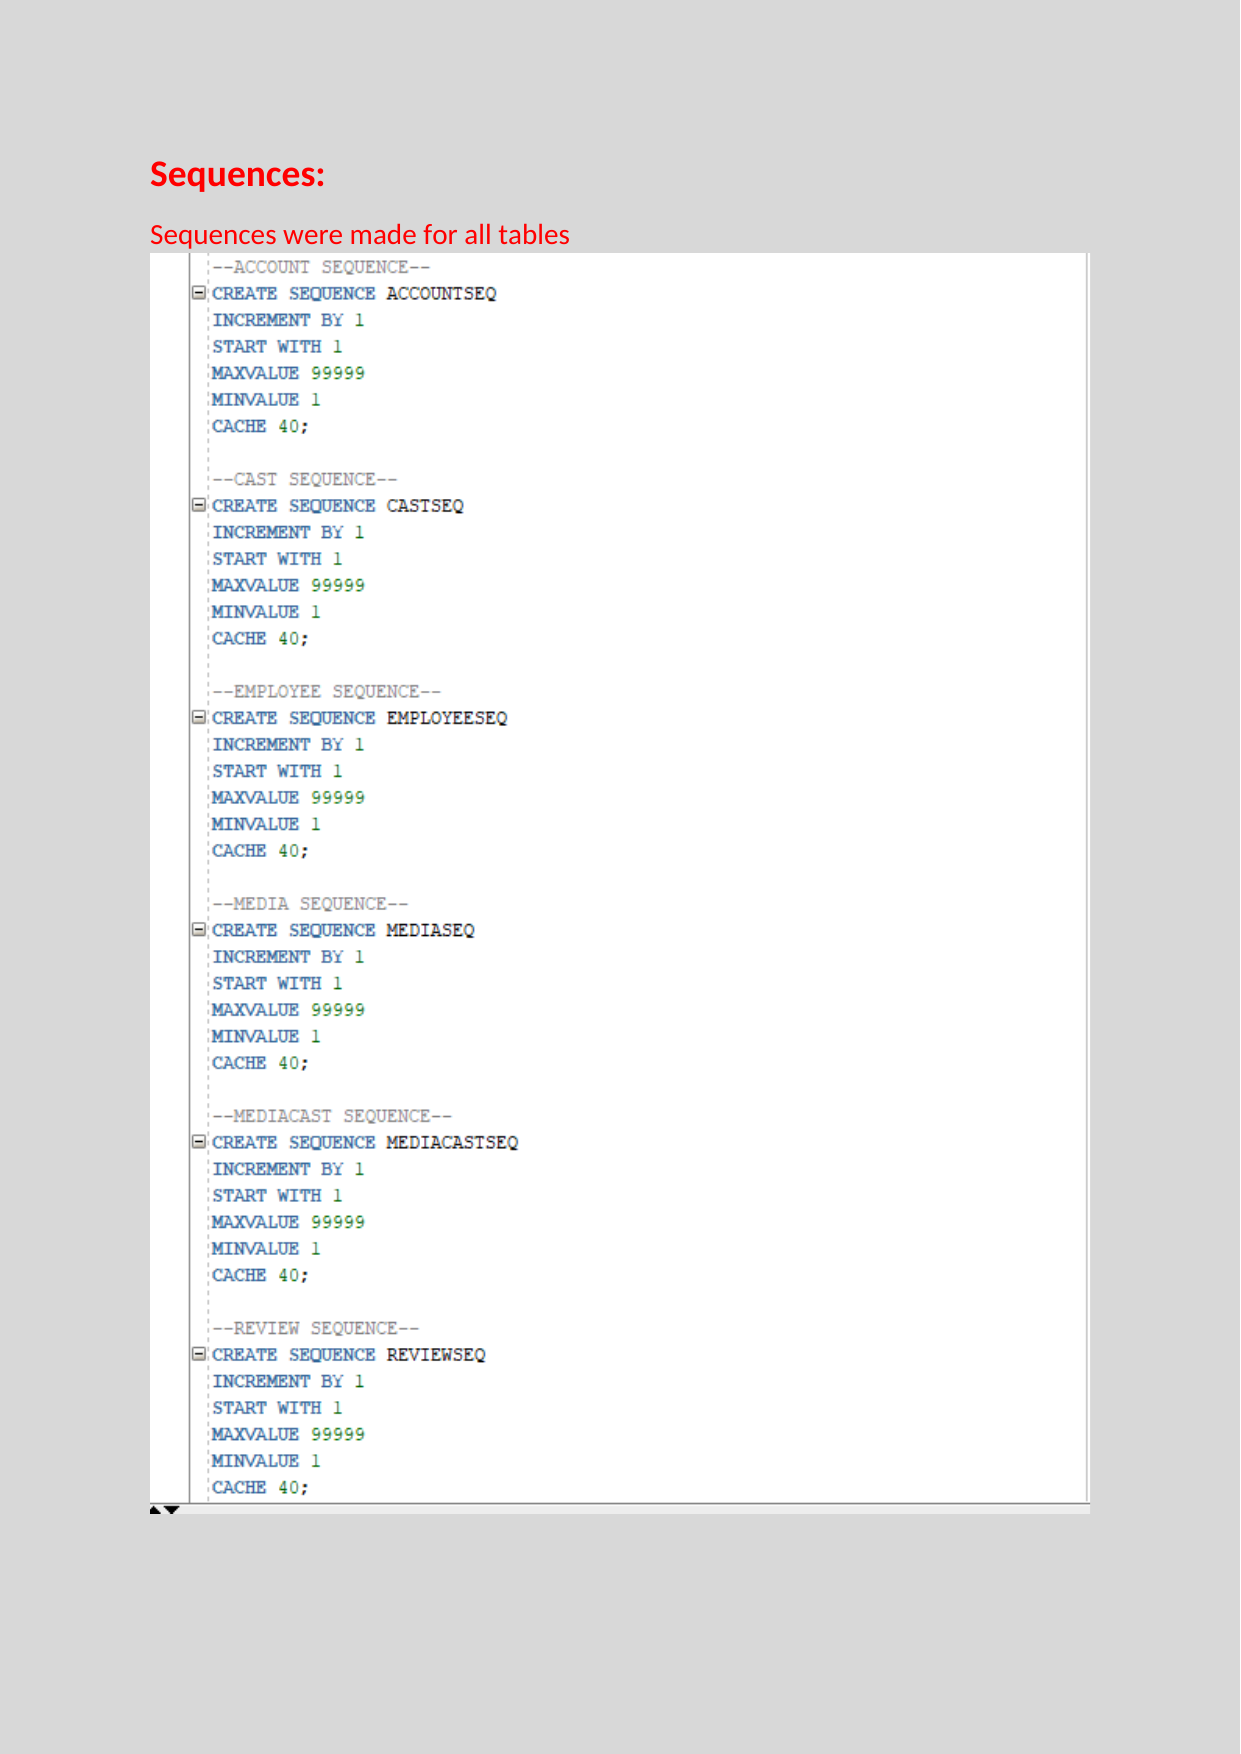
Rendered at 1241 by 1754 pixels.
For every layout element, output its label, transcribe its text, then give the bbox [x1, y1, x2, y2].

picture [150, 253, 1091, 1514]
text Sequences were made for all tables [150, 216, 1090, 253]
text Sequences: [150, 150, 1090, 196]
